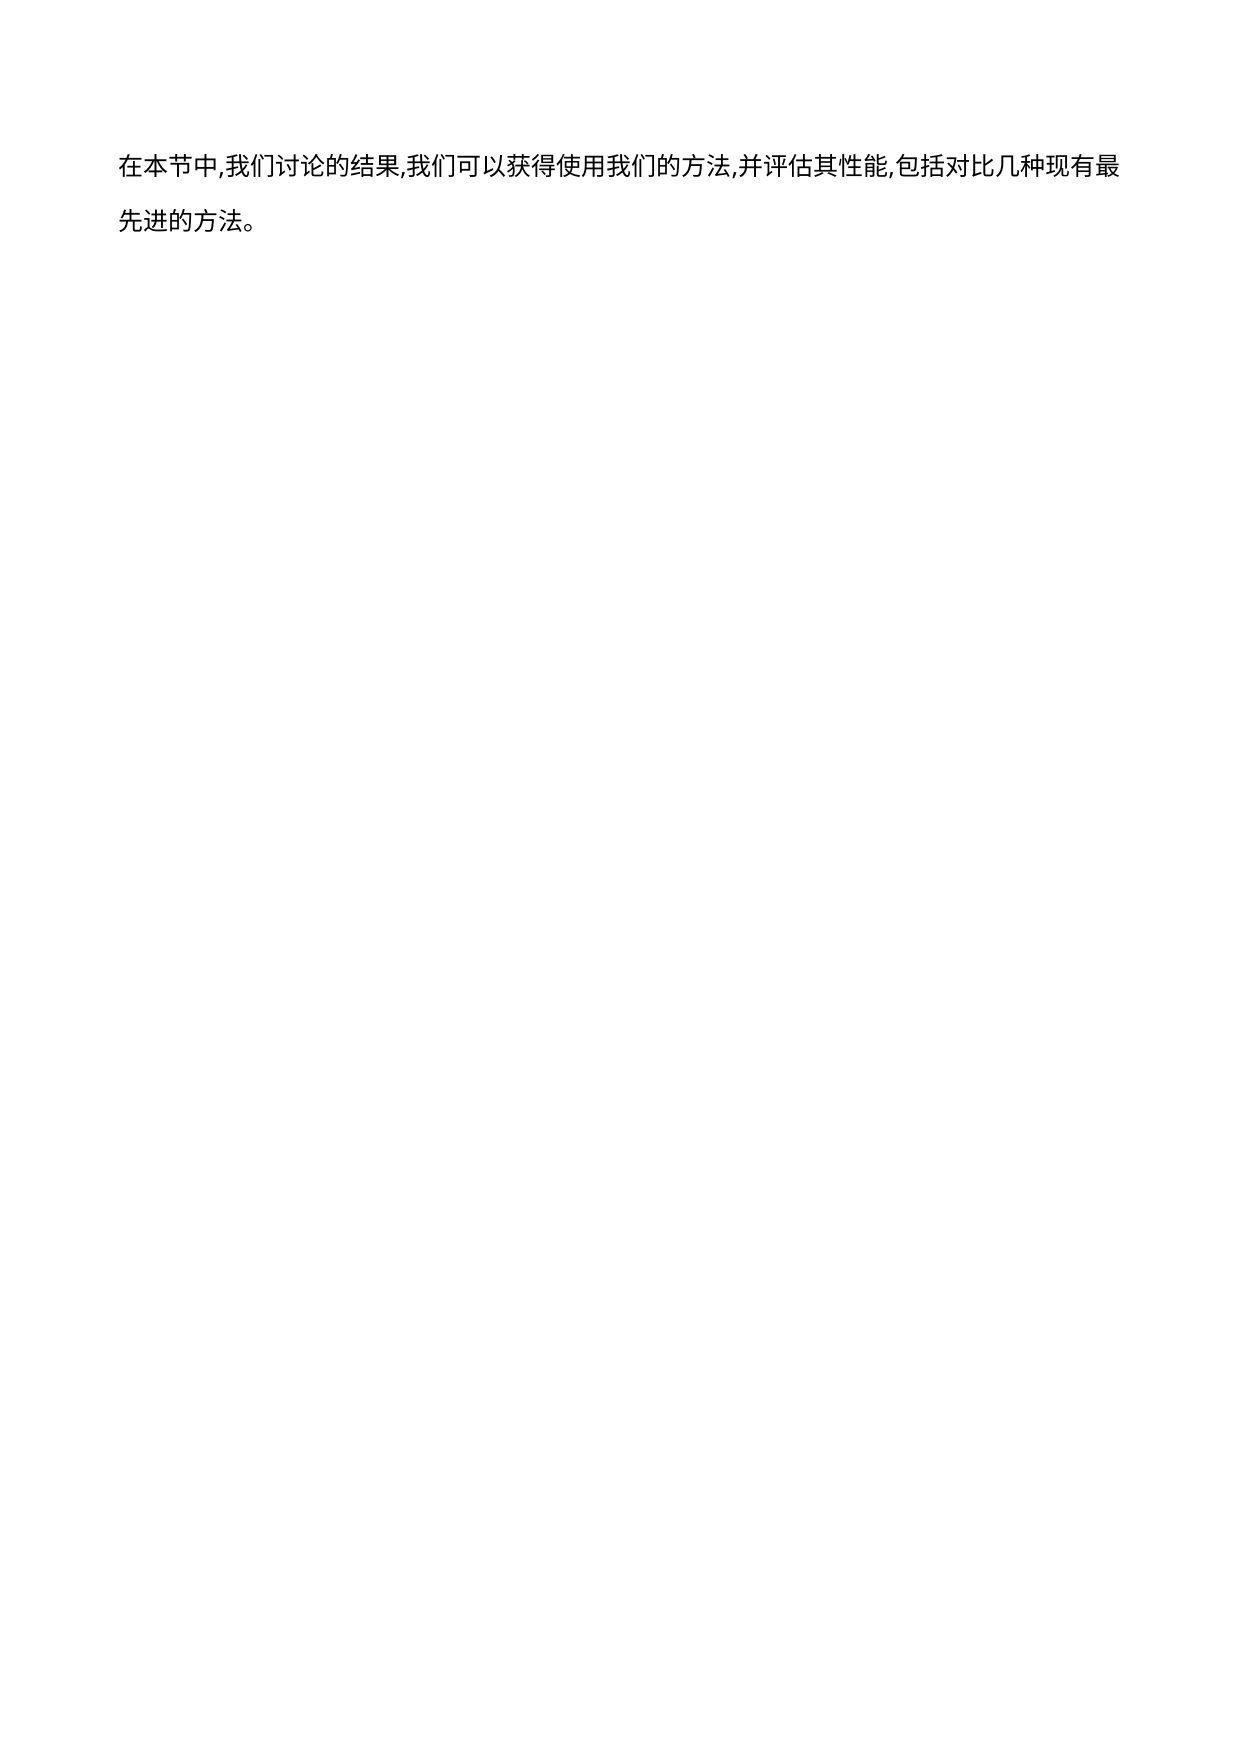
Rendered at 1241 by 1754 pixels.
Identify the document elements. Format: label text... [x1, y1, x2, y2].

text 在本节中,我们讨论的结果,我们可以获得使用我们的方法,并评估其性能,包括对比几种现有最先进的方法。 [118, 147, 1122, 237]
